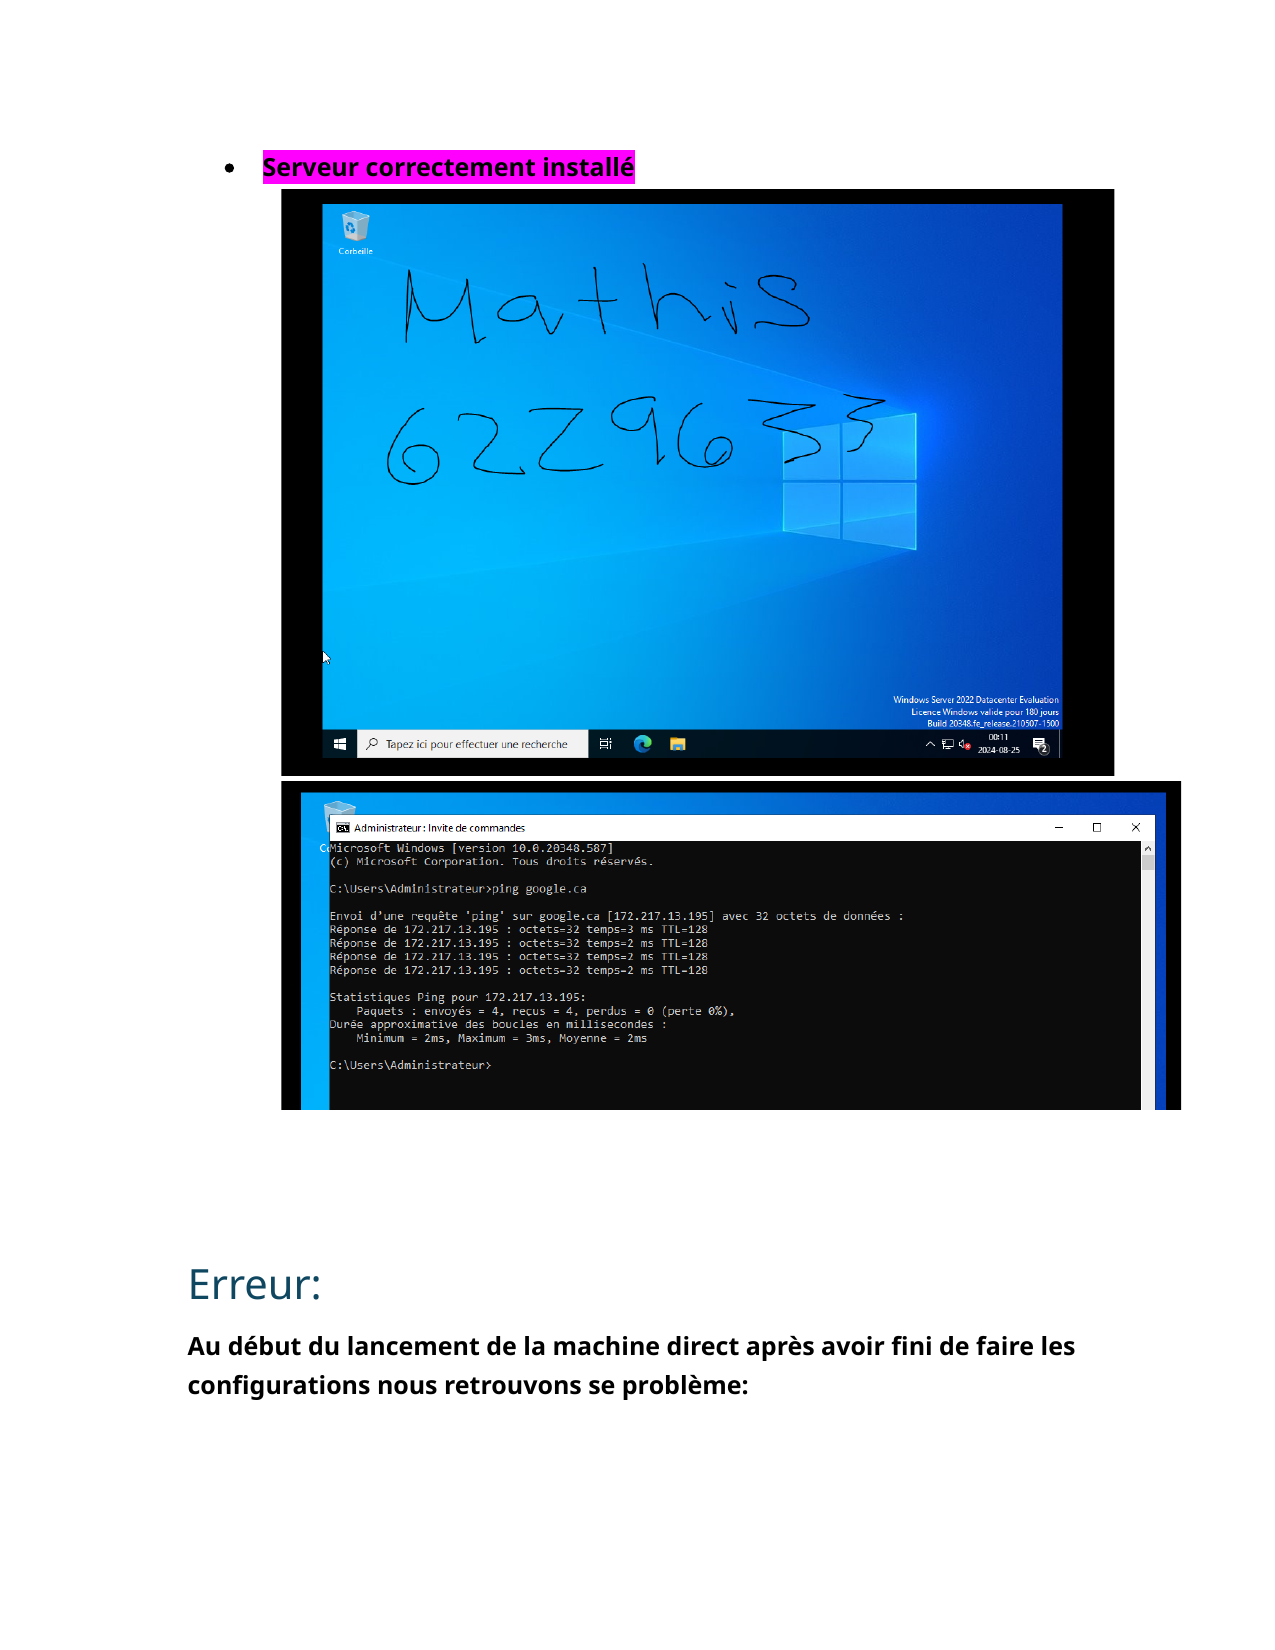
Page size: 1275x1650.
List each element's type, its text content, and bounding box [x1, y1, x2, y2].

text Au début du lancement de la machine direct après avoir fini de faire les configurations nous retrouvons se problème: [187, 1328, 1087, 1401]
list Serveur correctement installé [225, 150, 1087, 1109]
subtitle Erreur: [187, 1254, 1087, 1311]
